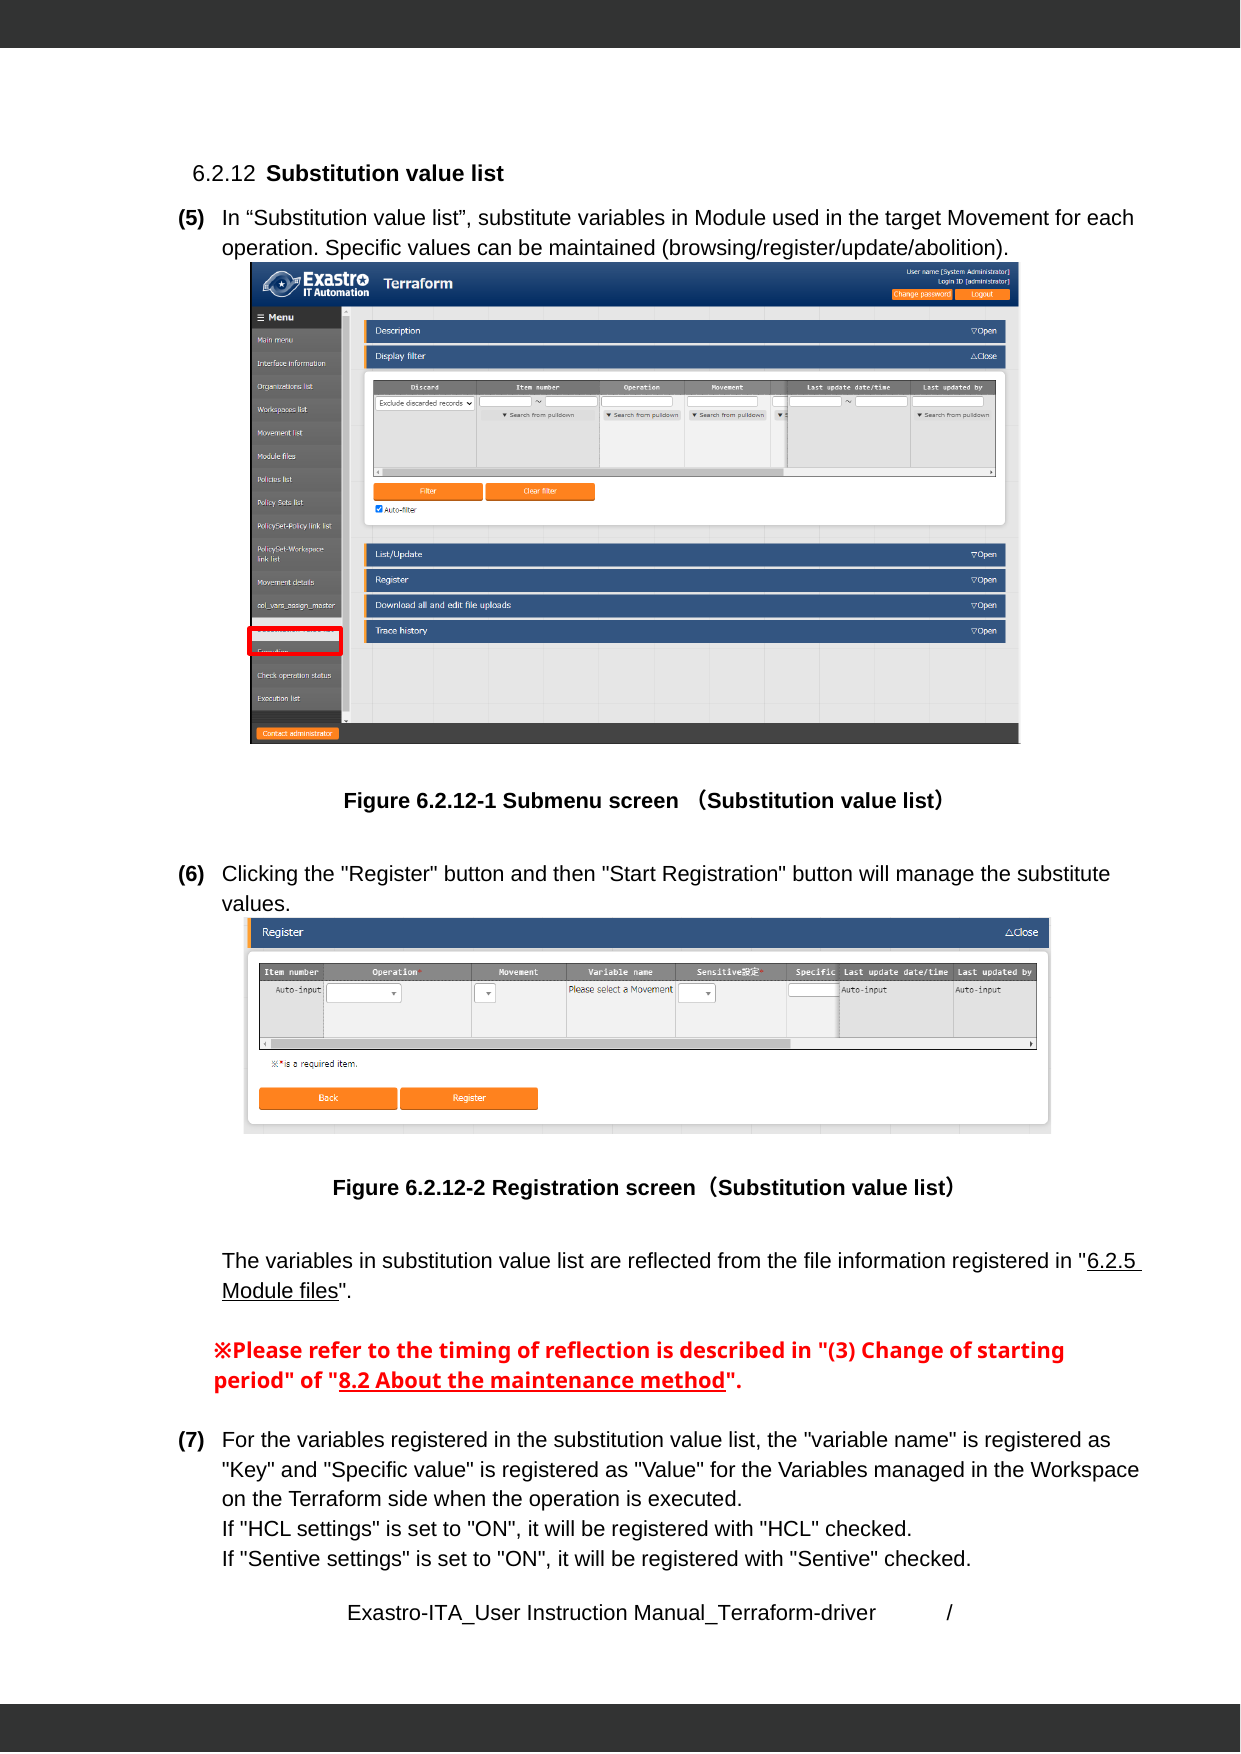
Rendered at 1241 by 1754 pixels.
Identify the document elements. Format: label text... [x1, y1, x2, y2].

text The variables in substitution value list are reflected from the file information registered in "6.2.5 Module files". [222, 1246, 1152, 1305]
text Figure 6.2.12-2 Registration screen（Substitution value list） [148, 1156, 1152, 1216]
picture [243, 917, 1052, 1134]
text Figure 6.2.12-1 Submenu screen （Substitution value list） [148, 769, 1152, 828]
text If "Sentive settings" is set to "ON", it will be registered with "Sentive" checked. [222, 1543, 1152, 1573]
text ※Please refer to the timing of reflection is described in "(3) Change of starting period" of "8.2 About the maintenance method". [213, 1335, 1152, 1394]
picture [252, 631, 339, 652]
list Clicking the "Register" button and then "Start Registration" button will manage the substitute values. [178, 858, 1152, 918]
picture [250, 262, 1021, 744]
list In “Substitution value list”, substitute variables in Module used in the target Movement for each operation. Specific values can be maintained (browsing/register/update/abolition). [178, 203, 1152, 262]
subtitle Substitution value list [192, 158, 1152, 188]
picture [0, 0, 1241, 48]
list For the variables registered in the substitution value list, the "variable name" is registered as "Key" and "Specific value" is registered as "Value" for the Variables managed in the Workspace on the Terraform side when the operation is executed. [178, 1424, 1152, 1514]
picture [0, 1704, 1241, 1752]
text If "HCL settings" is set to "ON", it will be registered with "HCL" checked. [178, 1514, 1152, 1543]
